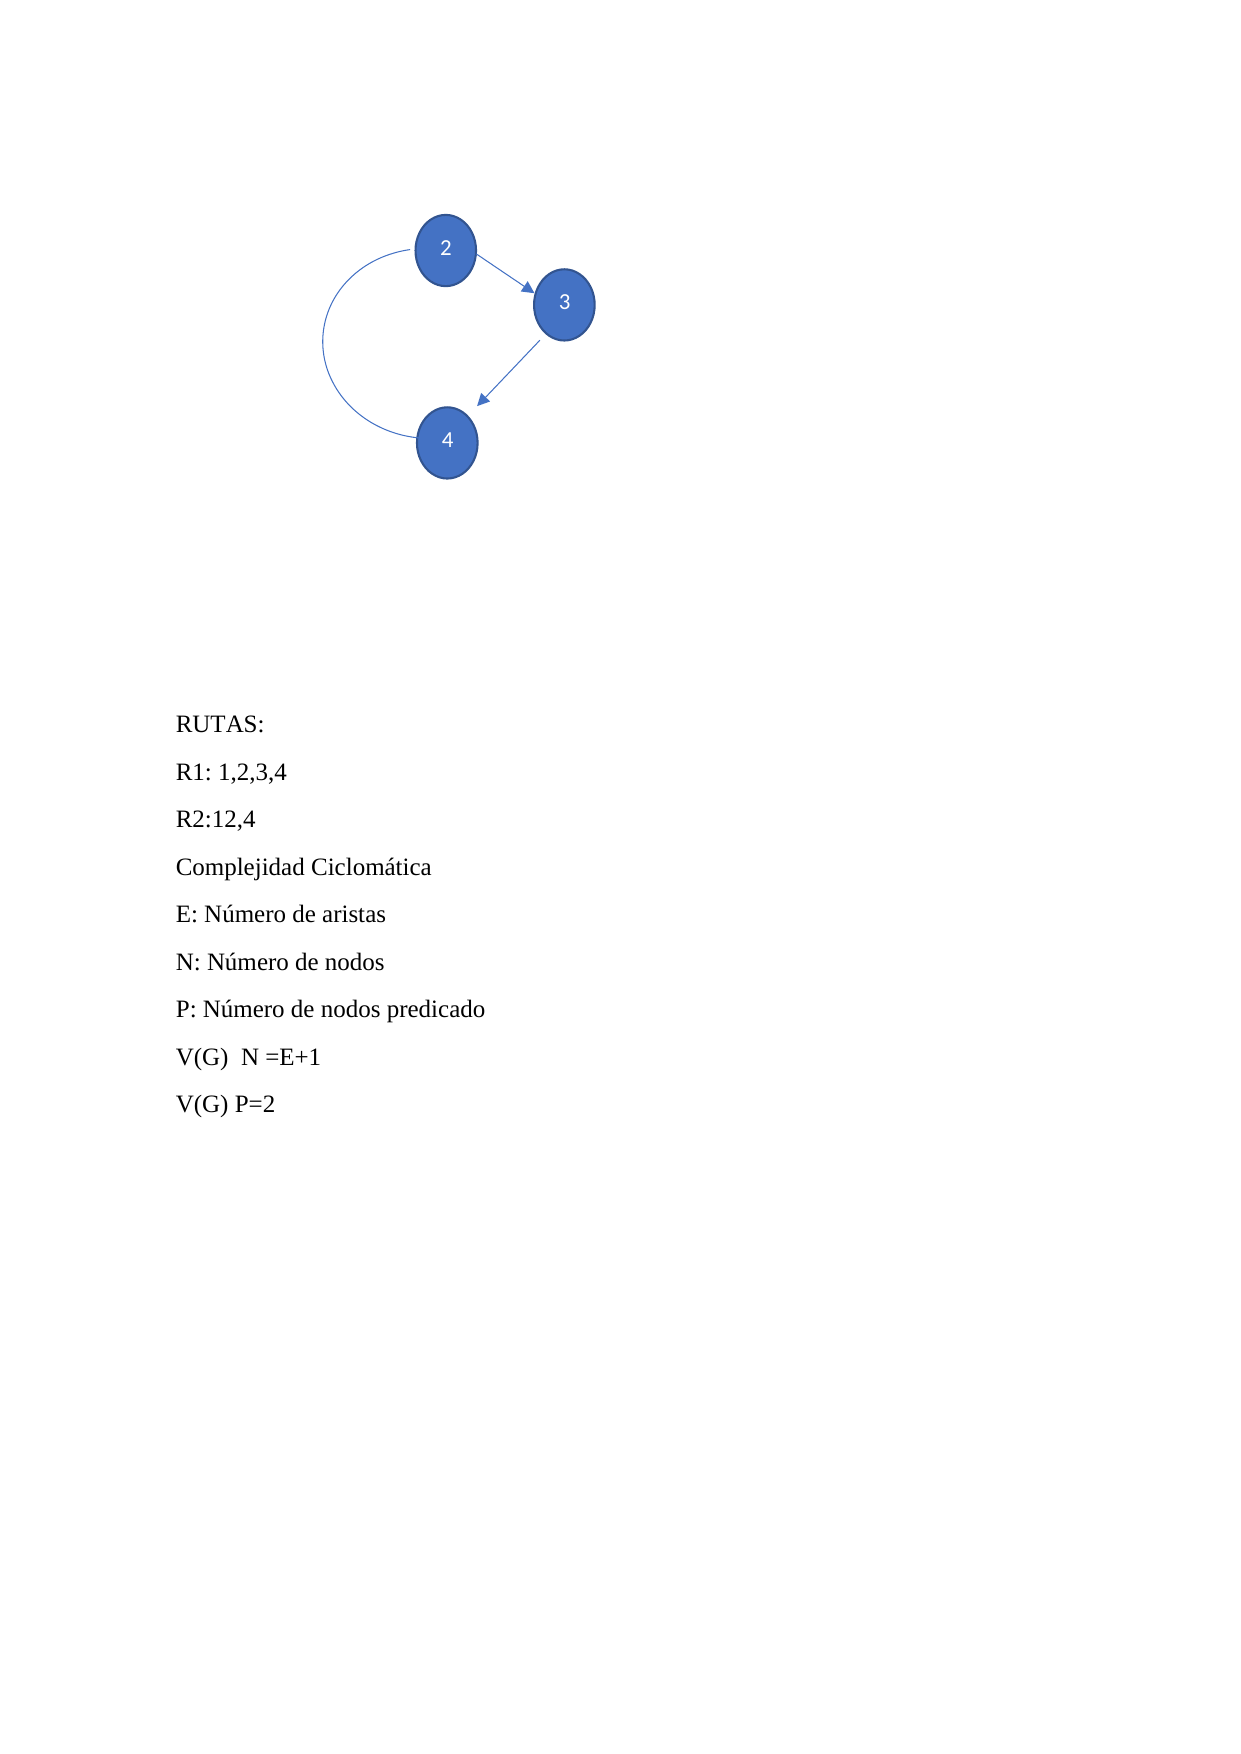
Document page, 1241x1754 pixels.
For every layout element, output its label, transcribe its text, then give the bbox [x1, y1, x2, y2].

text P: Número de nodos predicado [176, 994, 1063, 1023]
text RUTAS: [176, 709, 1063, 738]
text V(G) P=2 [176, 1089, 1063, 1118]
text R1: 1,2,3,4 [176, 757, 1063, 786]
text N: Número de nodos [176, 947, 1063, 976]
text E: Número de aristas [176, 899, 1063, 928]
text V(G) N =E+1 [176, 1042, 1063, 1071]
text Complejidad Ciclomática [176, 852, 1063, 881]
text R2:12,4 [176, 804, 1063, 833]
